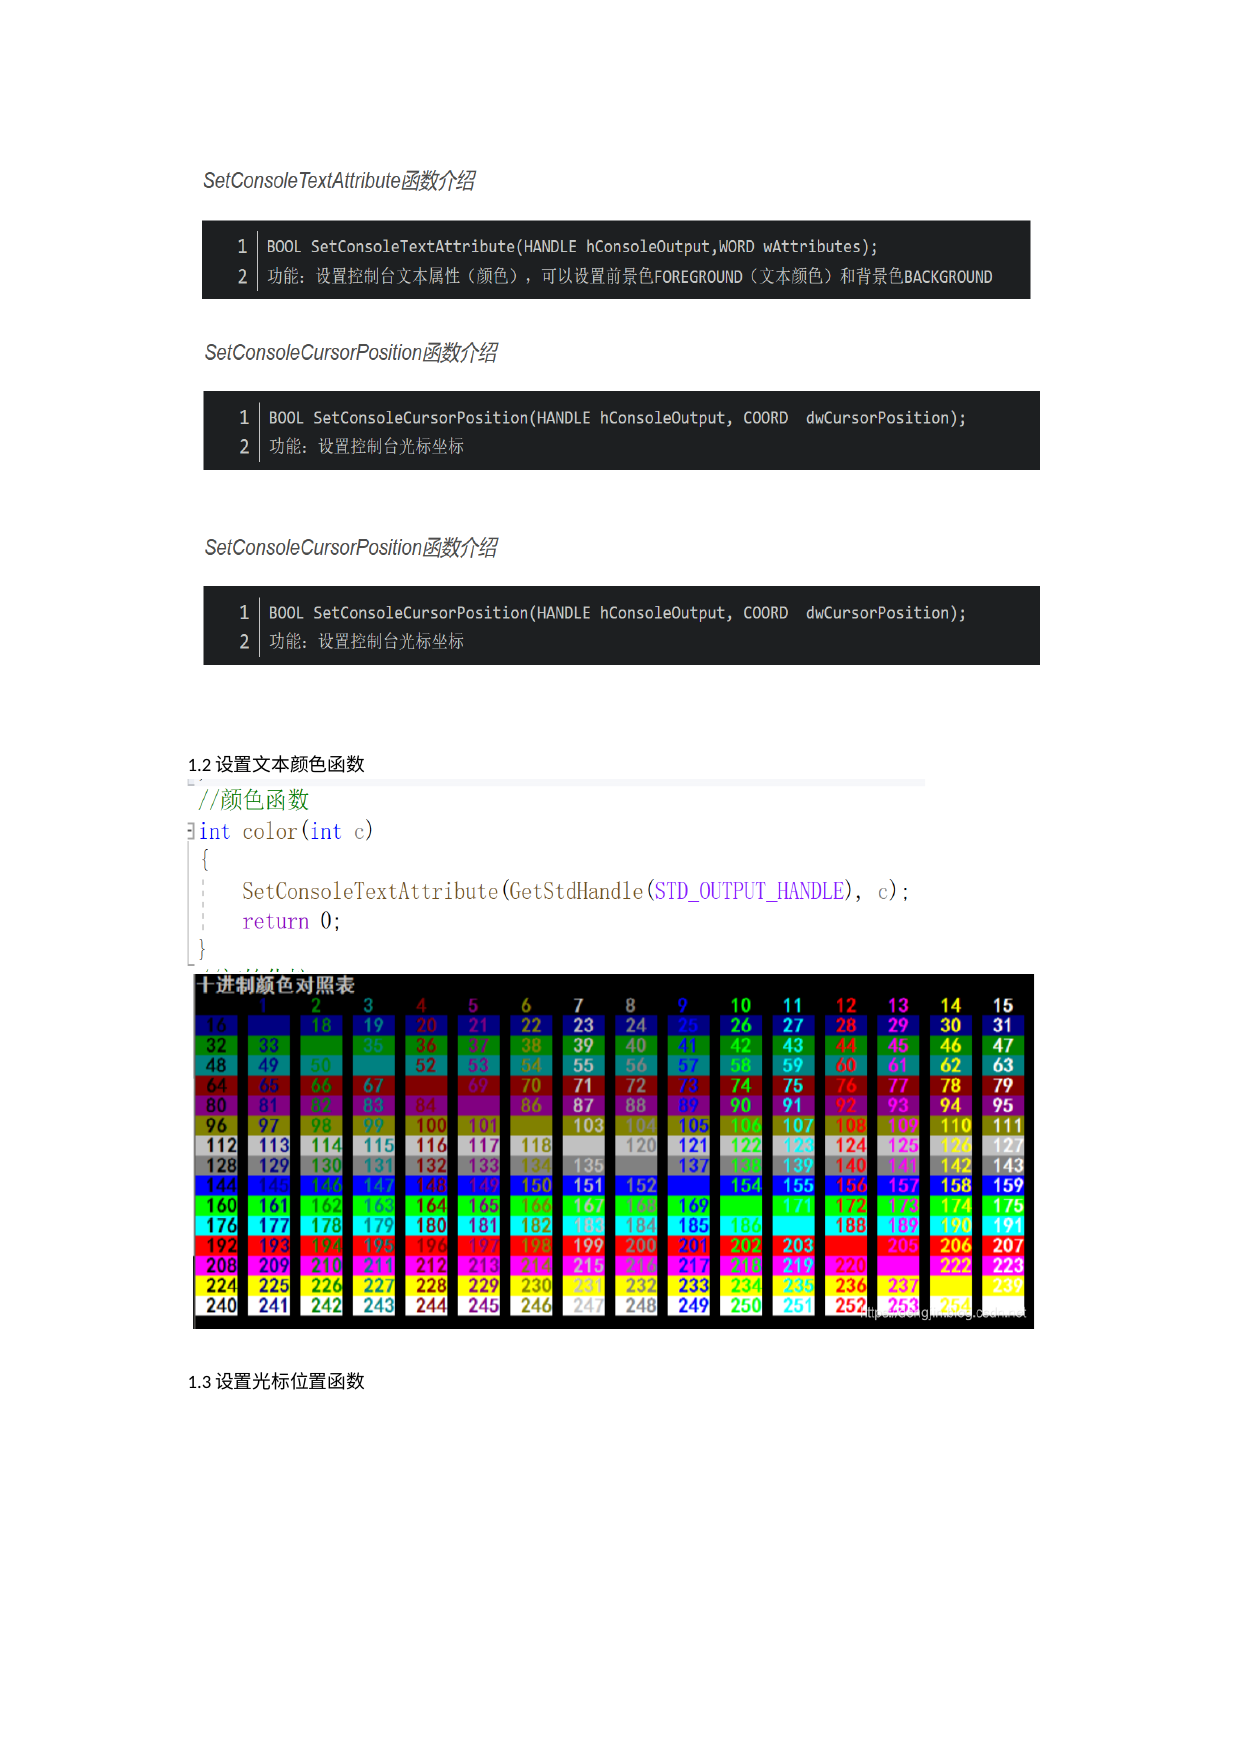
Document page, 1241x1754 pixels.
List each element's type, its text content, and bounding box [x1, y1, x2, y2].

picture [187, 519, 1053, 691]
picture [187, 779, 926, 972]
picture [187, 974, 1035, 1329]
list 1.2设置文本颜色函数 [187, 747, 1053, 779]
list 1.3设置光标位置函数 [187, 1364, 1053, 1397]
picture [187, 162, 1053, 496]
